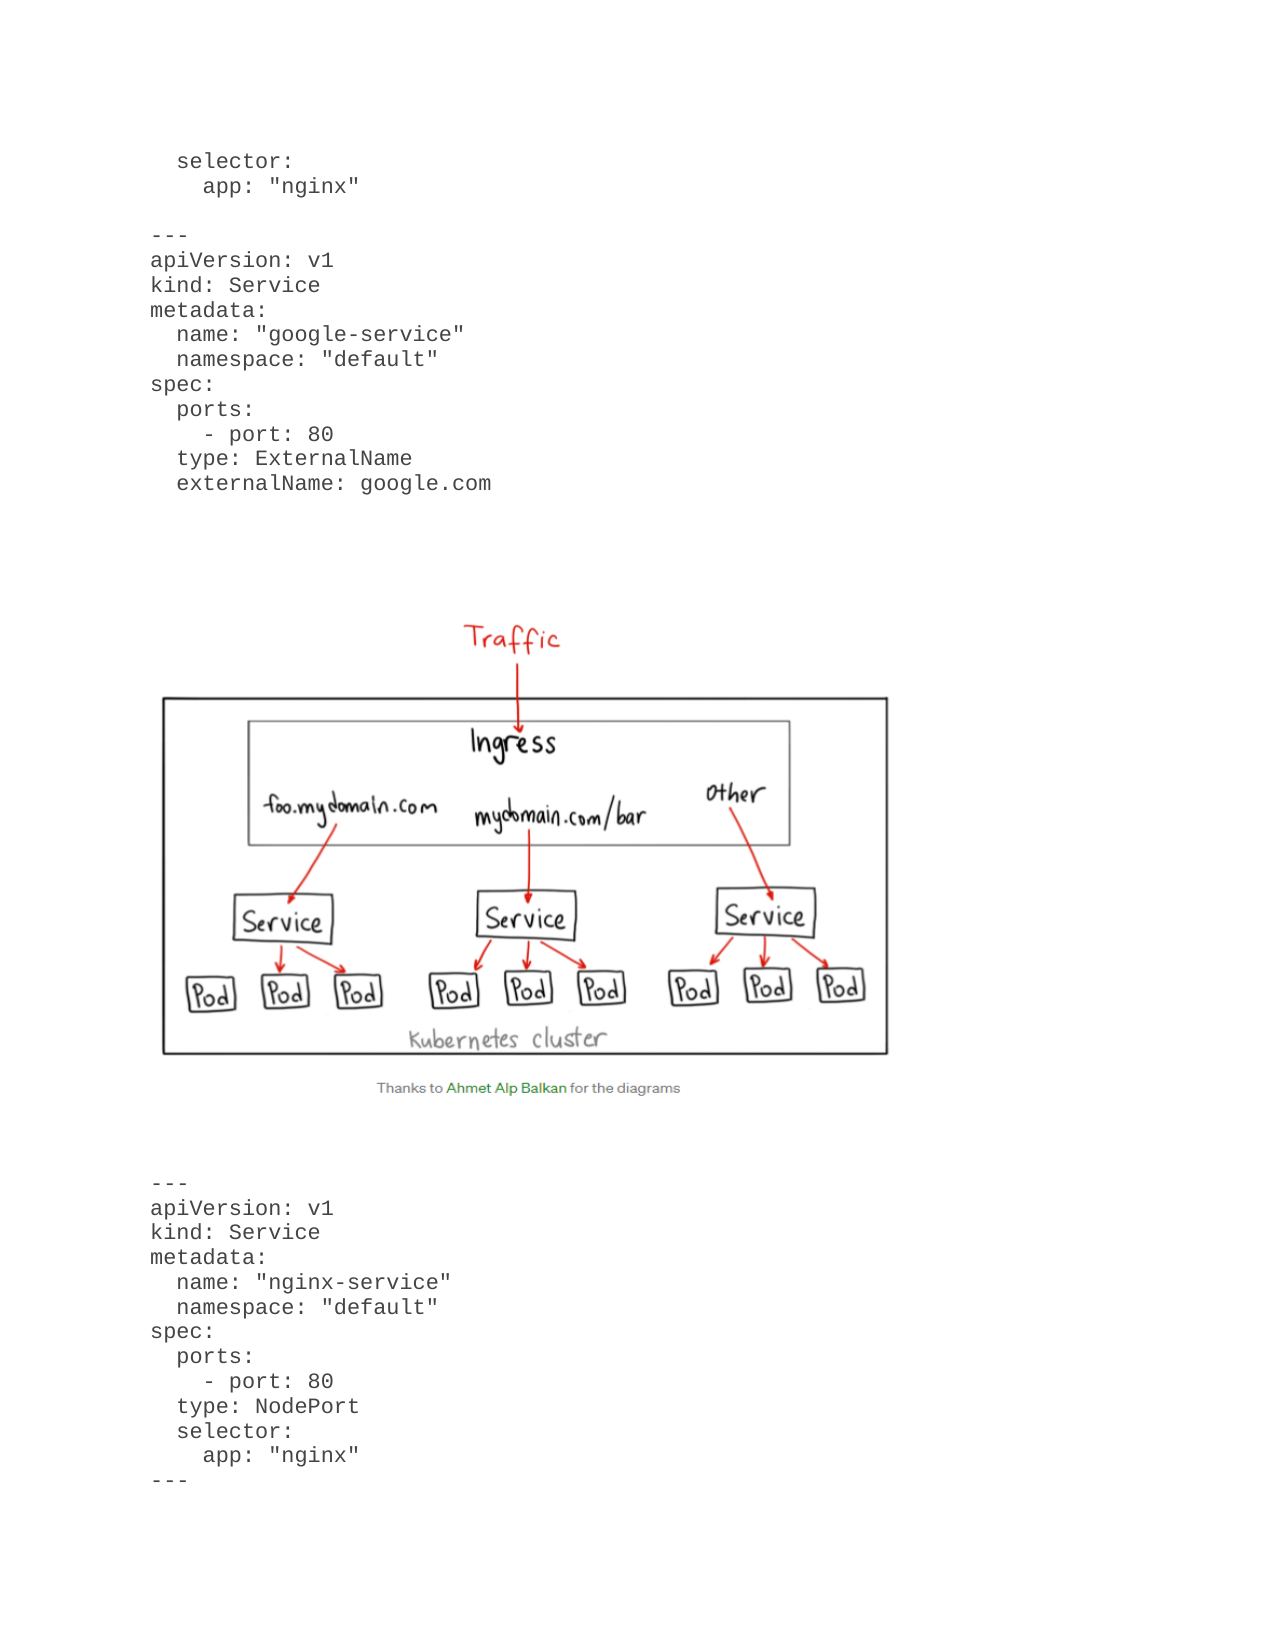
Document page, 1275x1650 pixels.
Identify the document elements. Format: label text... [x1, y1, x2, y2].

text selector: [150, 1420, 1125, 1445]
text namespace: "default" [150, 1296, 1125, 1321]
text ports: [150, 398, 1125, 423]
text app: "nginx" [150, 1445, 1125, 1469]
text metadata: [150, 299, 1125, 323]
text selector: [150, 150, 1125, 175]
text spec: [150, 373, 1125, 398]
text - port: 80 [150, 1370, 1125, 1395]
text name: "nginx-service" [150, 1271, 1125, 1296]
text namespace: "default" [150, 348, 1125, 373]
text apiVersion: v1 [150, 249, 1125, 274]
text type: ExternalName [150, 447, 1125, 472]
text --- [150, 1469, 1125, 1494]
text kind: Service [150, 274, 1125, 299]
picture [150, 615, 899, 1107]
text type: NodePort [150, 1395, 1125, 1420]
text - port: 80 [150, 423, 1125, 447]
text kind: Service [150, 1222, 1125, 1246]
text app: "nginx" [150, 175, 1125, 199]
text externalName: google.com [150, 472, 1125, 497]
text --- [150, 224, 1125, 249]
text --- [150, 1172, 1125, 1197]
text ports: [150, 1346, 1125, 1370]
text spec: [150, 1321, 1125, 1346]
text name: "google-service" [150, 323, 1125, 348]
text metadata: [150, 1246, 1125, 1271]
text apiVersion: v1 [150, 1197, 1125, 1222]
